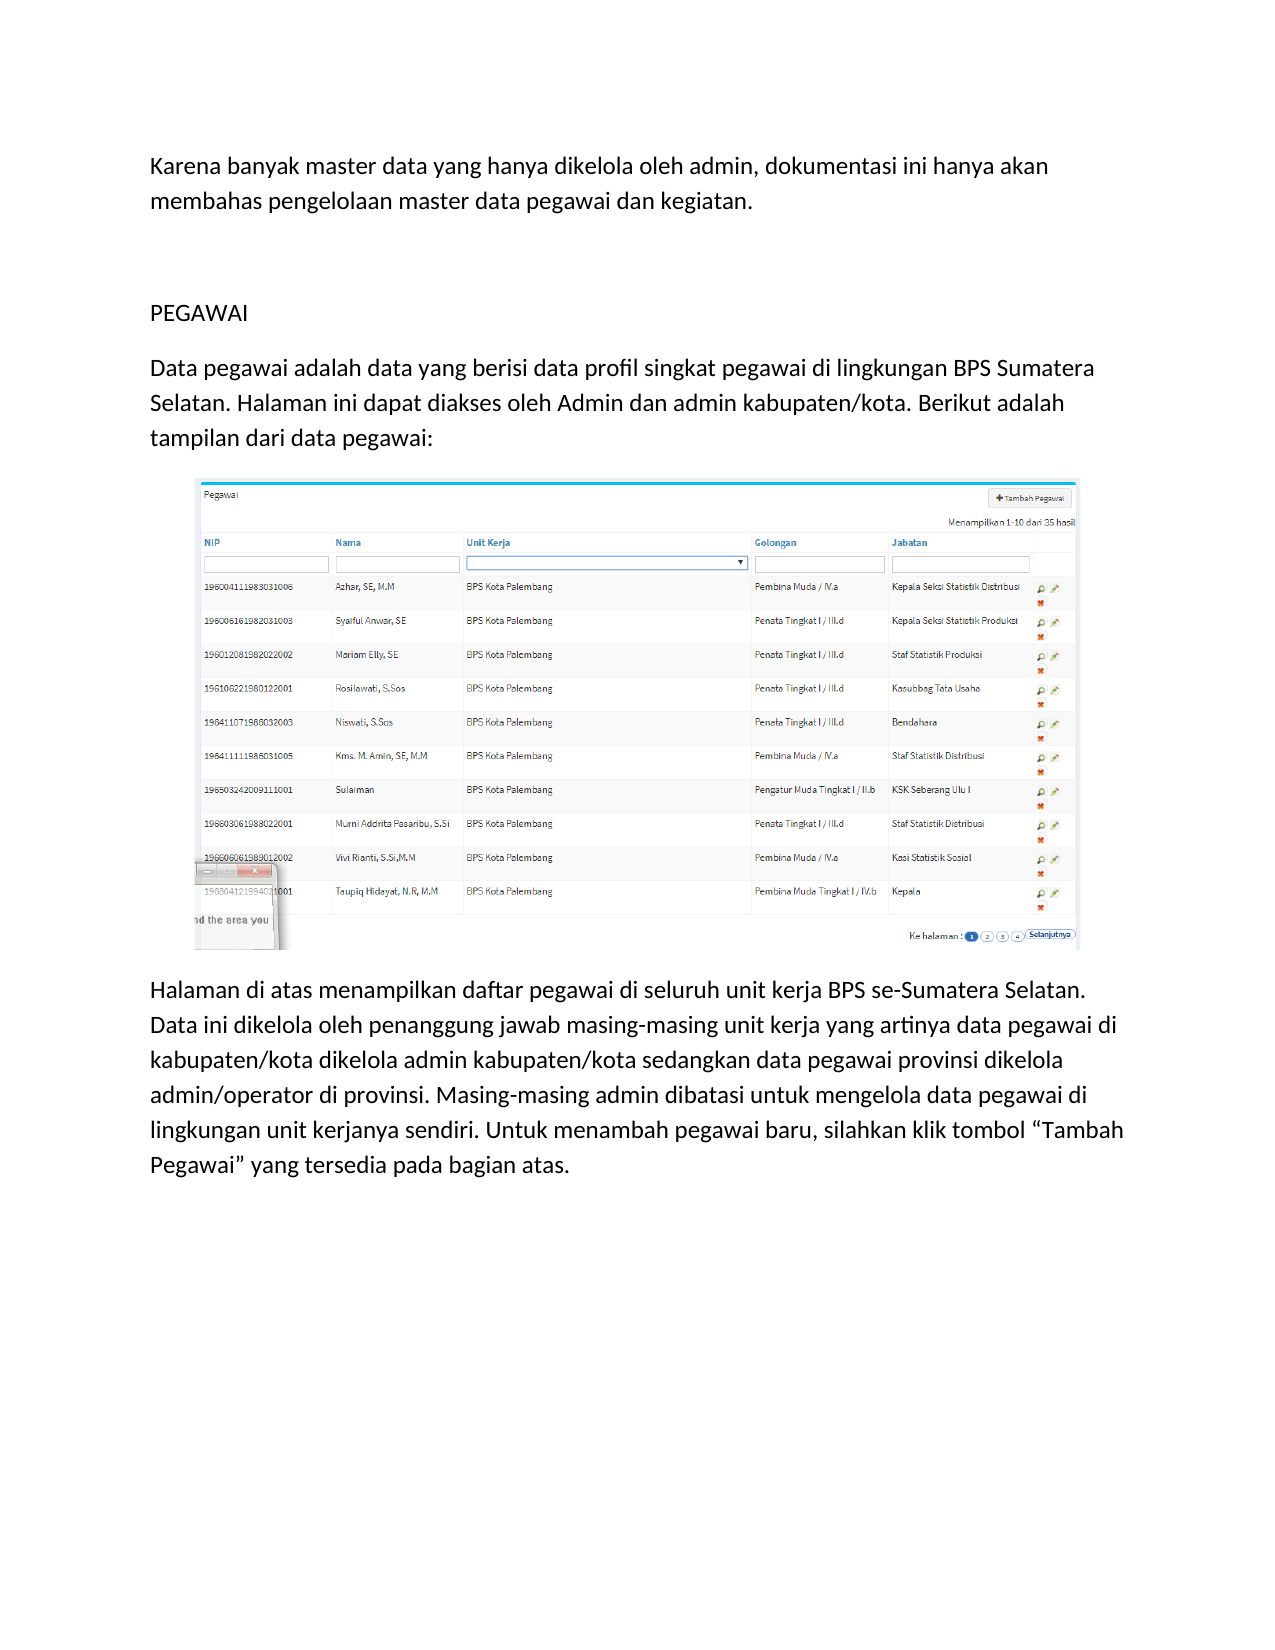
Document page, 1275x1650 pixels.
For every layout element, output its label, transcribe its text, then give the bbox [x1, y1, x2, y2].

text Halaman di atas menampilkan daftar pegawai di seluruh unit kerja BPS se-Sumatera Selatan. Data ini dikelola oleh penanggung jawab masing-masing unit kerja yang artinya data pegawai di kabupaten/kota dikelola admin kabupaten/kota sedangkan data pegawai provinsi dikelola admin/operator di provinsi. Masing-masing admin dibatasi untuk mengelola data pegawai di lingkungan unit kerjanya sendiri. Untuk menambah pegawai baru, silahkan klik tombol “Tambah Pegawai” yang tersedia pada bagian atas. [150, 974, 1125, 1180]
picture [194, 478, 1081, 950]
text Data pegawai adalah data yang berisi data profil singkat pegawai di lingkungan BPS Sumatera Selatan. Halaman ini dapat diakses oleh Admin dan admin kabupaten/kota. Berikut adalah tampilan dari data pegawai: [150, 352, 1125, 453]
text Karena banyak master data yang hanya dikelola oleh admin, dokumentasi ini hanya akan membahas pengelolaan master data pegawai dan kegiatan. [150, 150, 1125, 216]
text PEGAWAI [150, 297, 1125, 327]
